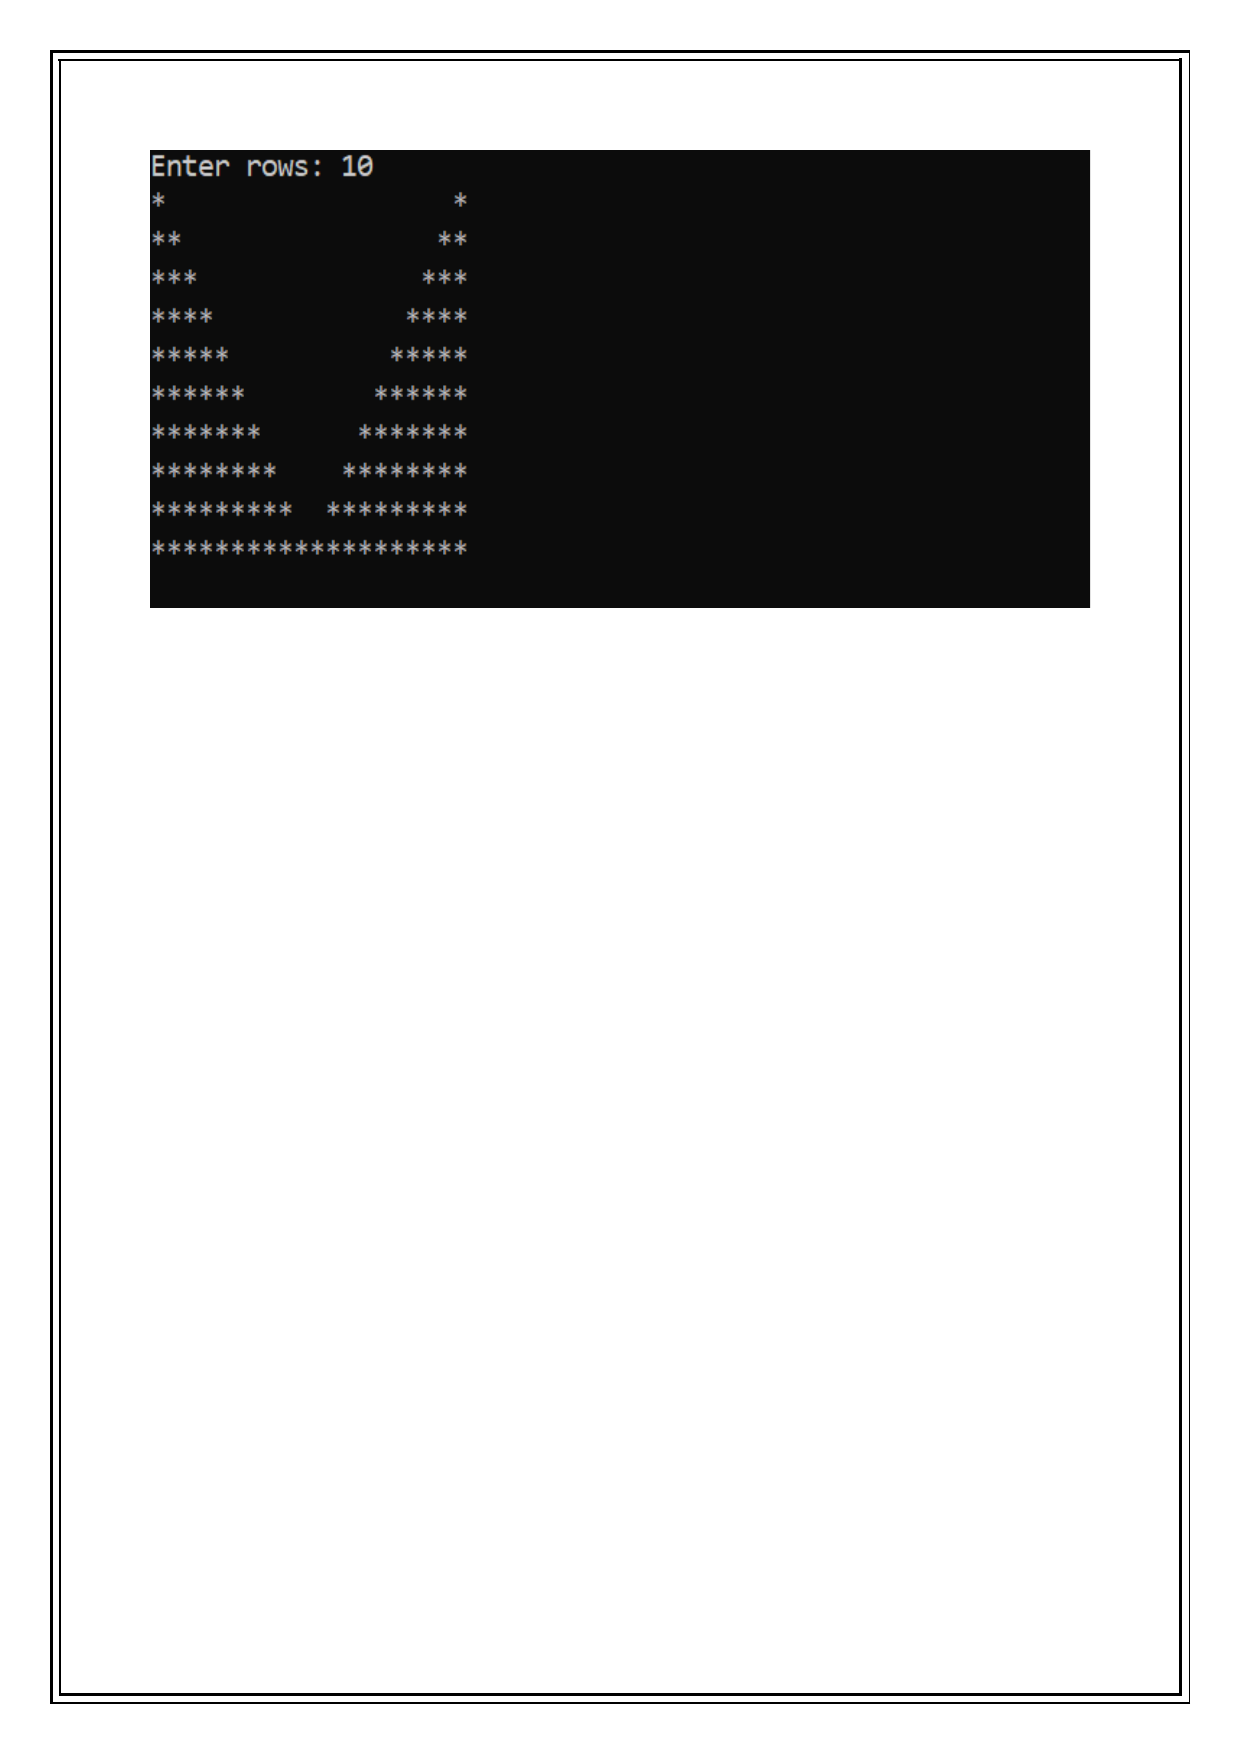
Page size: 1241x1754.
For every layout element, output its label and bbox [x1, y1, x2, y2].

picture [150, 150, 1091, 608]
